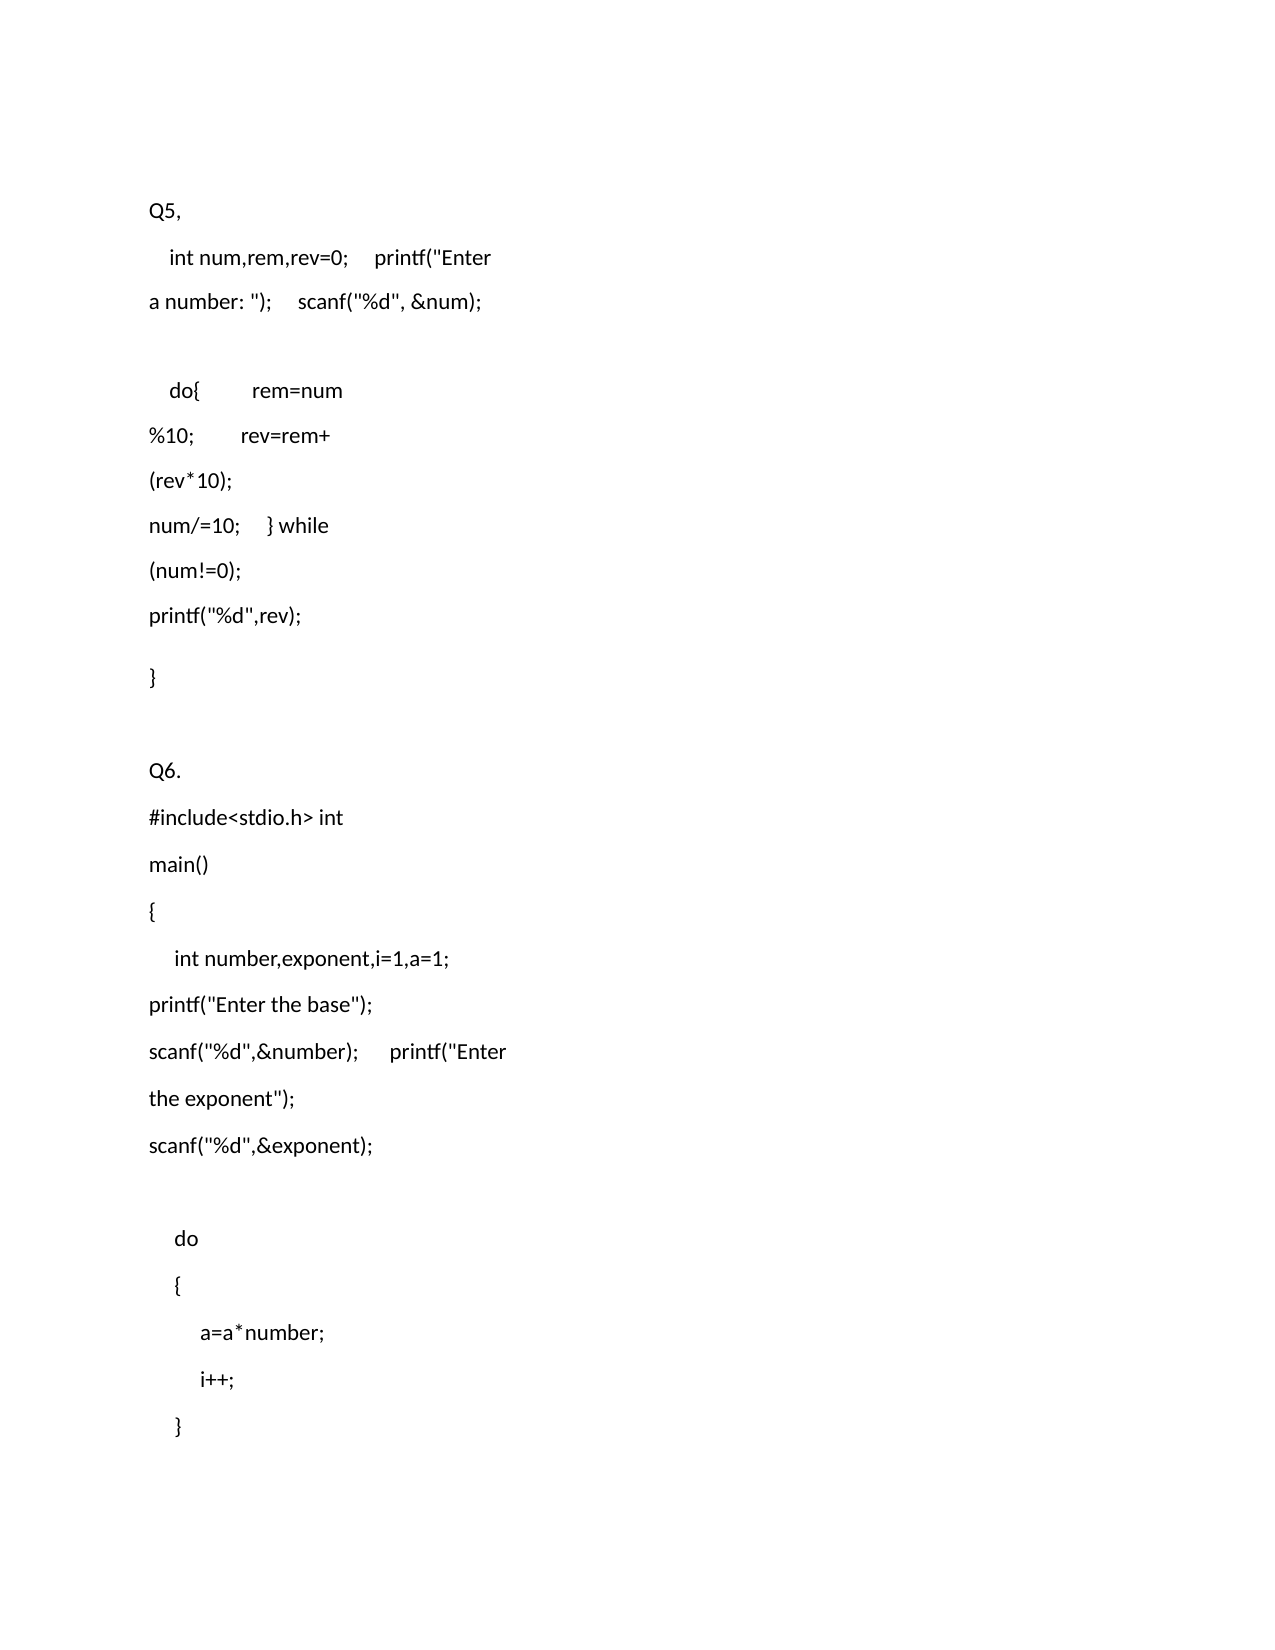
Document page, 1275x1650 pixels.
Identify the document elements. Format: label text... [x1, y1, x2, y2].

text { [148, 897, 1121, 925]
text } [148, 1412, 1121, 1440]
text { [148, 1271, 1121, 1299]
text Q6. #include<stdio.h> int main() [148, 756, 345, 878]
text do [148, 1224, 1121, 1252]
text } [148, 663, 1121, 691]
text int number,exponent,i=1,a=1; printf("Enter the base"); scanf("%d",&number); printf("Enter the exponent"); scanf("%d",&exponent); [148, 944, 508, 1159]
text Q5, [148, 196, 1121, 224]
text i++; [148, 1365, 1121, 1393]
text a=a*number; [148, 1318, 1121, 1346]
text do{ rem=num%10; rev=rem+(rev*10); num/=10; } while (num!=0); printf("%d",rev); [148, 376, 349, 629]
text int num,rem,rev=0; printf("Enter a number: "); scanf("%d", &num); [148, 243, 493, 315]
